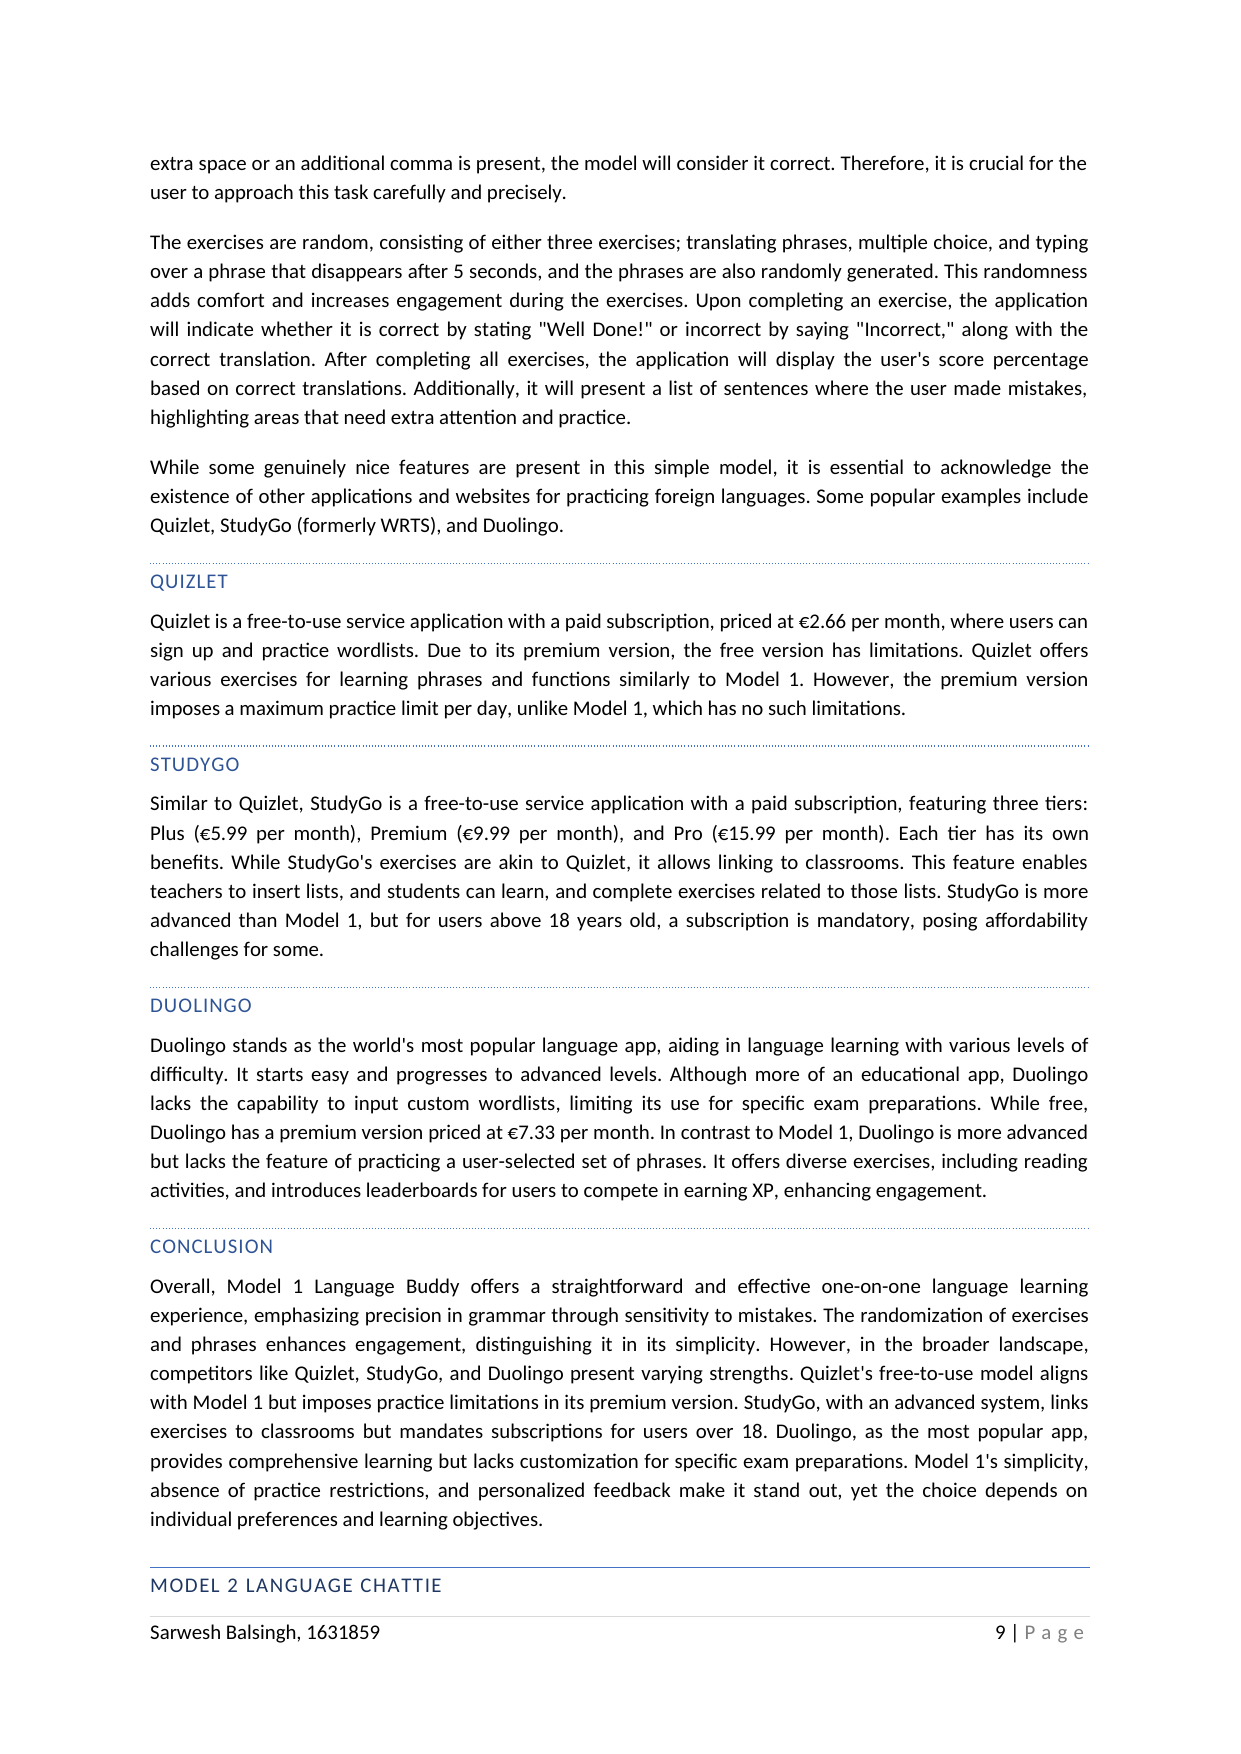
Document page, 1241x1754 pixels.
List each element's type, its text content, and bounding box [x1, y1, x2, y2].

text The exercises are random, consisting of either three exercises; translating phrases, multiple choice, and typing over a phrase that disappears after 5 seconds, and the phrases are also randomly generated. This randomness adds comfort and increases engagement during the exercises. Upon completing an exercise, the application will indicate whether it is correct by stating "Well Done!" or incorrect by saying "Incorrect," along with the correct translation. After completing all exercises, the application will display the user's score percentage based on correct translations. Additionally, it will present a list of sentences where the user made mistakes, highlighting areas that need extra attention and practice. [150, 229, 1090, 429]
text Duolingo stands as the world's most popular language app, aiding in language learning with various levels of difficulty. It starts easy and progresses to advanced levels. Although more of an educational app, Duolingo lacks the capability to input custom wordlists, limiting its use for specific exam preparations. While free, Duolingo has a premium version priced at €7.33 per month. In contrast to Model 1, Duolingo is more advanced but lacks the feature of practicing a user-selected set of phrases. It offers diverse exercises, including reading activities, and introduces leaderboards for users to compete in earning XP, enhancing engagement. [150, 1032, 1090, 1203]
subtitle Duolingo [150, 986, 1090, 1018]
text Quizlet is a free-to-use service application with a paid subscription, priced at €2.66 per month, where users can sign up and practice wordlists. Due to its premium version, the free version has limitations. Quizlet offers various exercises for learning phrases and functions similarly to Model 1. However, the premium version imposes a maximum practice limit per day, unlike Model 1, which has no such limitations. [150, 608, 1090, 721]
text Overall, Model 1 Language Buddy offers a straightforward and effective one-on-one language learning experience, emphasizing precision in grammar through sensitivity to mistakes. The randomization of exercises and phrases enhances engagement, distinguishing it in its simplicity. However, in the broader landscape, competitors like Quizlet, StudyGo, and Duolingo present varying strengths. Quizlet's free-to-use model aligns with Model 1 but imposes practice limitations in its premium version. StudyGo, with an advanced system, links exercises to classrooms but mandates subscriptions for users over 18. Duolingo, as the most popular app, provides comprehensive learning but lacks customization for specific exam preparations. Model 1's simplicity, absence of practice restrictions, and personalized feedback make it stand out, yet the choice depends on individual preferences and learning objectives. [150, 1273, 1090, 1532]
subtitle Quizlet [150, 562, 1090, 594]
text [150, 150, 1090, 204]
text Similar to Quizlet, StudyGo is a free-to-use service application with a paid subscription, featuring three tiers: Plus (€5.99 per month), Premium (€9.99 per month), and Pro (€15.99 per month). Each tier has its own benefits. While StudyGo's exercises are akin to Quizlet, it allows linking to classrooms. This feature enables teachers to insert lists, and students can learn, and complete exercises related to those lists. StudyGo is more advanced than Model 1, but for users above 18 years old, a subscription is mandatory, posing affordability challenges for some. [150, 791, 1090, 962]
text While some genuinely nice features are present in this simple model, it is essential to acknowledge the existence of other applications and websites for practicing foreign languages. Some popular examples include Quizlet, StudyGo (formerly WRTS), and Duolingo. [150, 454, 1090, 538]
subtitle StudyGo [150, 745, 1090, 776]
subtitle Model 2 language chattie [150, 1568, 1090, 1598]
subtitle conclusion [150, 1228, 1090, 1259]
